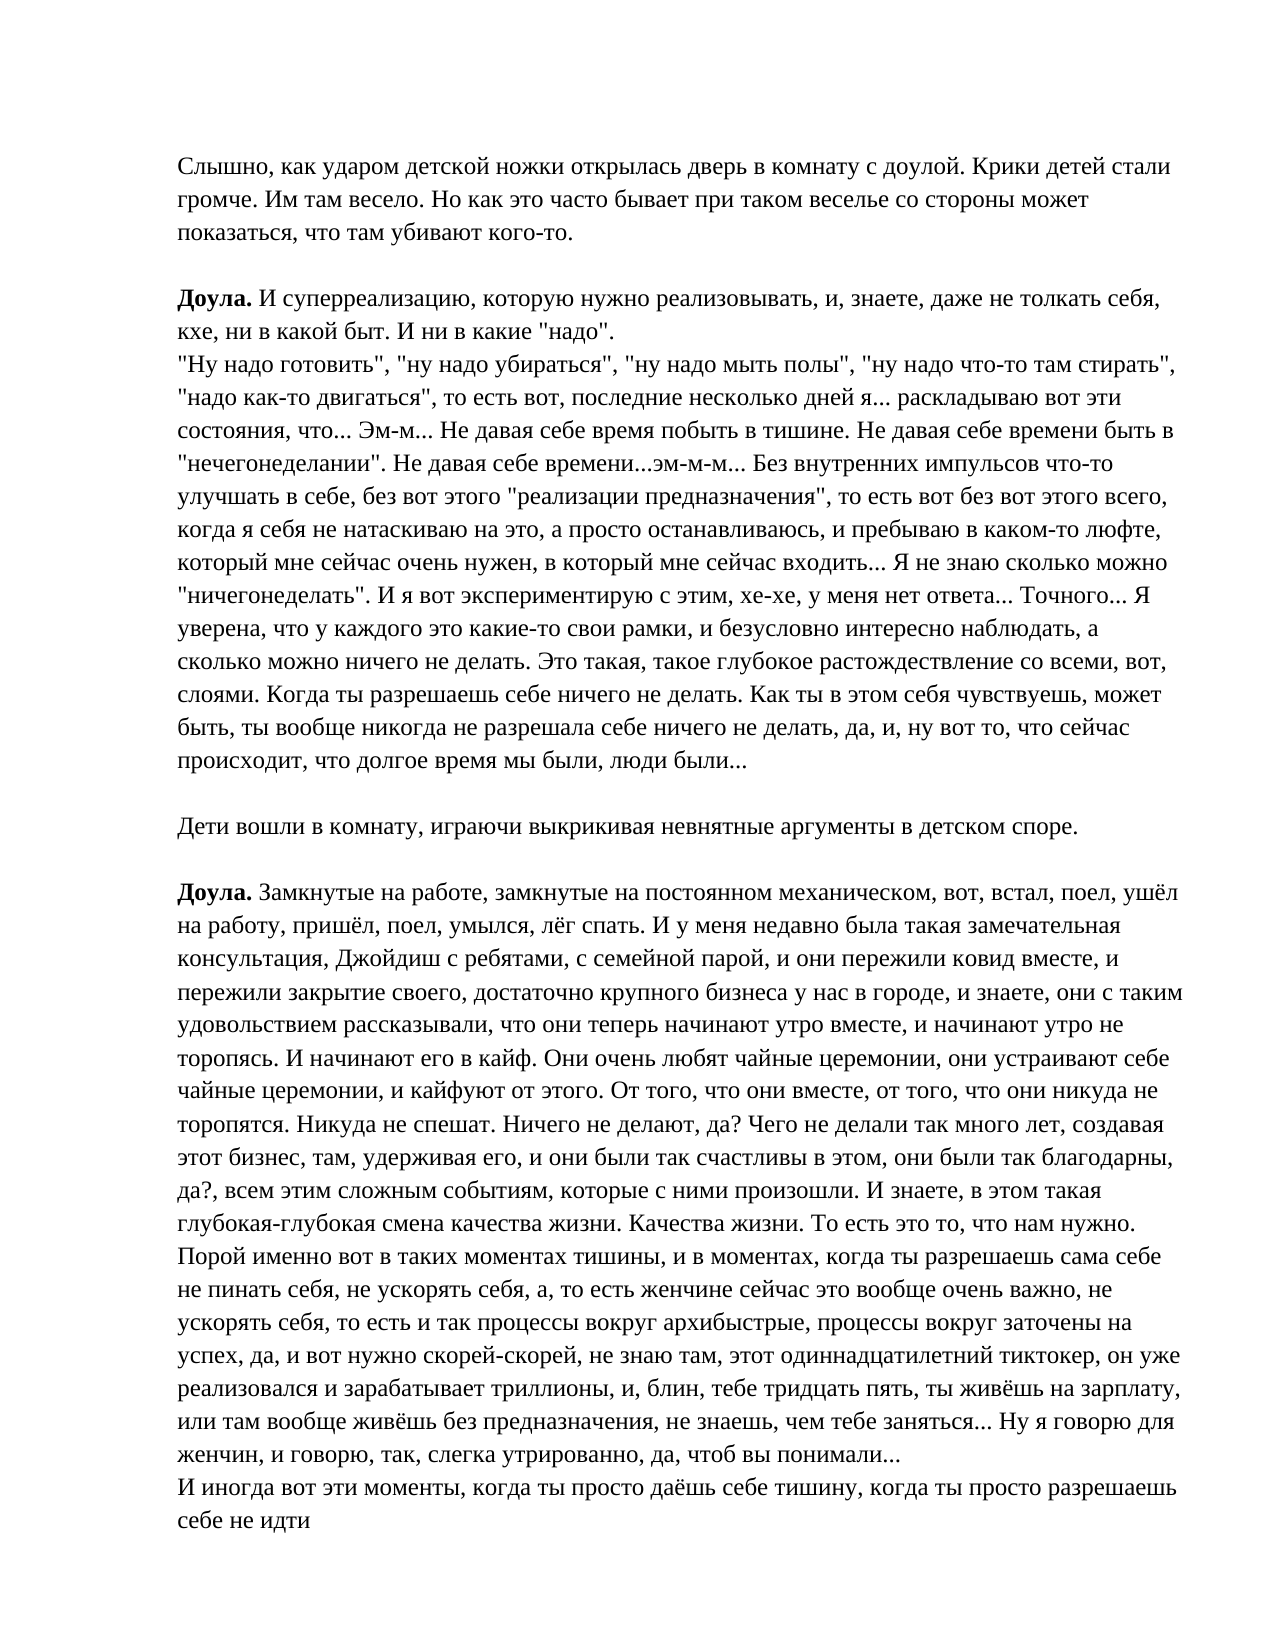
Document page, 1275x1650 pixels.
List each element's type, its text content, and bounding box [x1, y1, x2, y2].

text Доула. И суперреализацию, которую нужно реализовывать, и, знаете, даже не толкать себя, кхе, ни в какой быт. И ни в какие "надо". [177, 283, 1186, 345]
text И иногда вот эти моменты, когда ты просто даёшь себе тишину, когда ты просто разрешаешь себе не идти [177, 1472, 1186, 1534]
text Дети вошли в комнату, играючи выкрикивая невнятные аргументы в детском споре. [177, 811, 1186, 840]
text Слышно, как ударом детской ножки открылась дверь в комнату с доулой. Крики детей стали громче. Им там весело. Но как это часто бывает при таком веселье со стороны может показаться, что там убивают кого-то. [177, 151, 1186, 246]
text "Ну надо готовить", "ну надо убираться", "ну надо мыть полы", "ну надо что-то там стирать", "надо как-то двигаться", то есть вот, последние несколько дней я... раскладываю вот эти состояния, что... Эм-м... Не давая себе время побыть в тишине. Не давая себе времени быть в "нечегонеделании". Не давая себе времени...эм-м-м... Без внутренних импульсов что-то улучшать в себе, без вот этого "реализации предназначения", то есть вот без вот этого всего, когда я себя не натаскиваю на это, а просто останавливаюсь, и пребываю в каком-то люфте, который мне сейчас очень нужен, в который мне сейчас входить... Я не знаю сколько можно "ничегонеделать". И я вот экспериментирую с этим, хе-хе, у меня нет ответа... Точного... Я уверена, что у каждого это какие-то свои рамки, и безусловно интересно наблюдать, а сколько можно ничего не делать. Это такая, такое глубокое растождествление со всеми, вот, слоями. Когда ты разрешаешь себе ничего не делать. Как ты в этом себя чувствуешь, может быть, ты вообще никогда не разрешала себе ничего не делать, да, и, ну вот то, что сейчас происходит, что долгое время мы были, люди были... [177, 349, 1186, 774]
text Доула. Замкнутые на работе, замкнутые на постоянном механическом, вот, встал, поел, ушёл на работу, пришёл, поел, умылся, лёг спать. И у меня недавно была такая замечательная консультация, Джойдиш с ребятами, с семейной парой, и они пережили ковид вместе, и пережили закрытие своего, достаточно крупного бизнеса у нас в городе, и знаете, они с таким удовольствием рассказывали, что они теперь начинают утро вместе, и начинают утро не торопясь. И начинают его в кайф. Они очень любят чайные церемонии, они устраивают себе чайные церемонии, и кайфуют от этого. От того, что они вместе, от того, что они никуда не торопятся. Никуда не спешат. Ничего не делают, да? Чего не делали так много лет, создавая этот бизнес, там, удерживая его, и они были так счастливы в этом, они были так благодарны, да?, всем этим сложным событиям, которые с ними произошли. И знаете, в этом такая глубокая-глубокая смена качества жизни. Качества жизни. То есть это то, что нам нужно. Порой именно вот в таких моментах тишины, и в моментах, когда ты разрешаешь сама себе не пинать себя, не ускорять себя, а, то есть женчине сейчас это вообще очень важно, не ускорять себя, то есть и так процессы вокруг архибыстрые, процессы вокруг заточены на успех, да, и вот нужно скорей-скорей, не знаю там, этот одиннадцатилетний тиктокер, он уже реализовался и зарабатывает триллионы, и, блин, тебе тридцать пять, ты живёшь на зарплату, или там вообще живёшь без предназначения, не знаешь, чем тебе заняться... Ну я говорю для женчин, и говорю, так, слегка утрированно, да, чтоб вы понимали... [177, 877, 1186, 1468]
